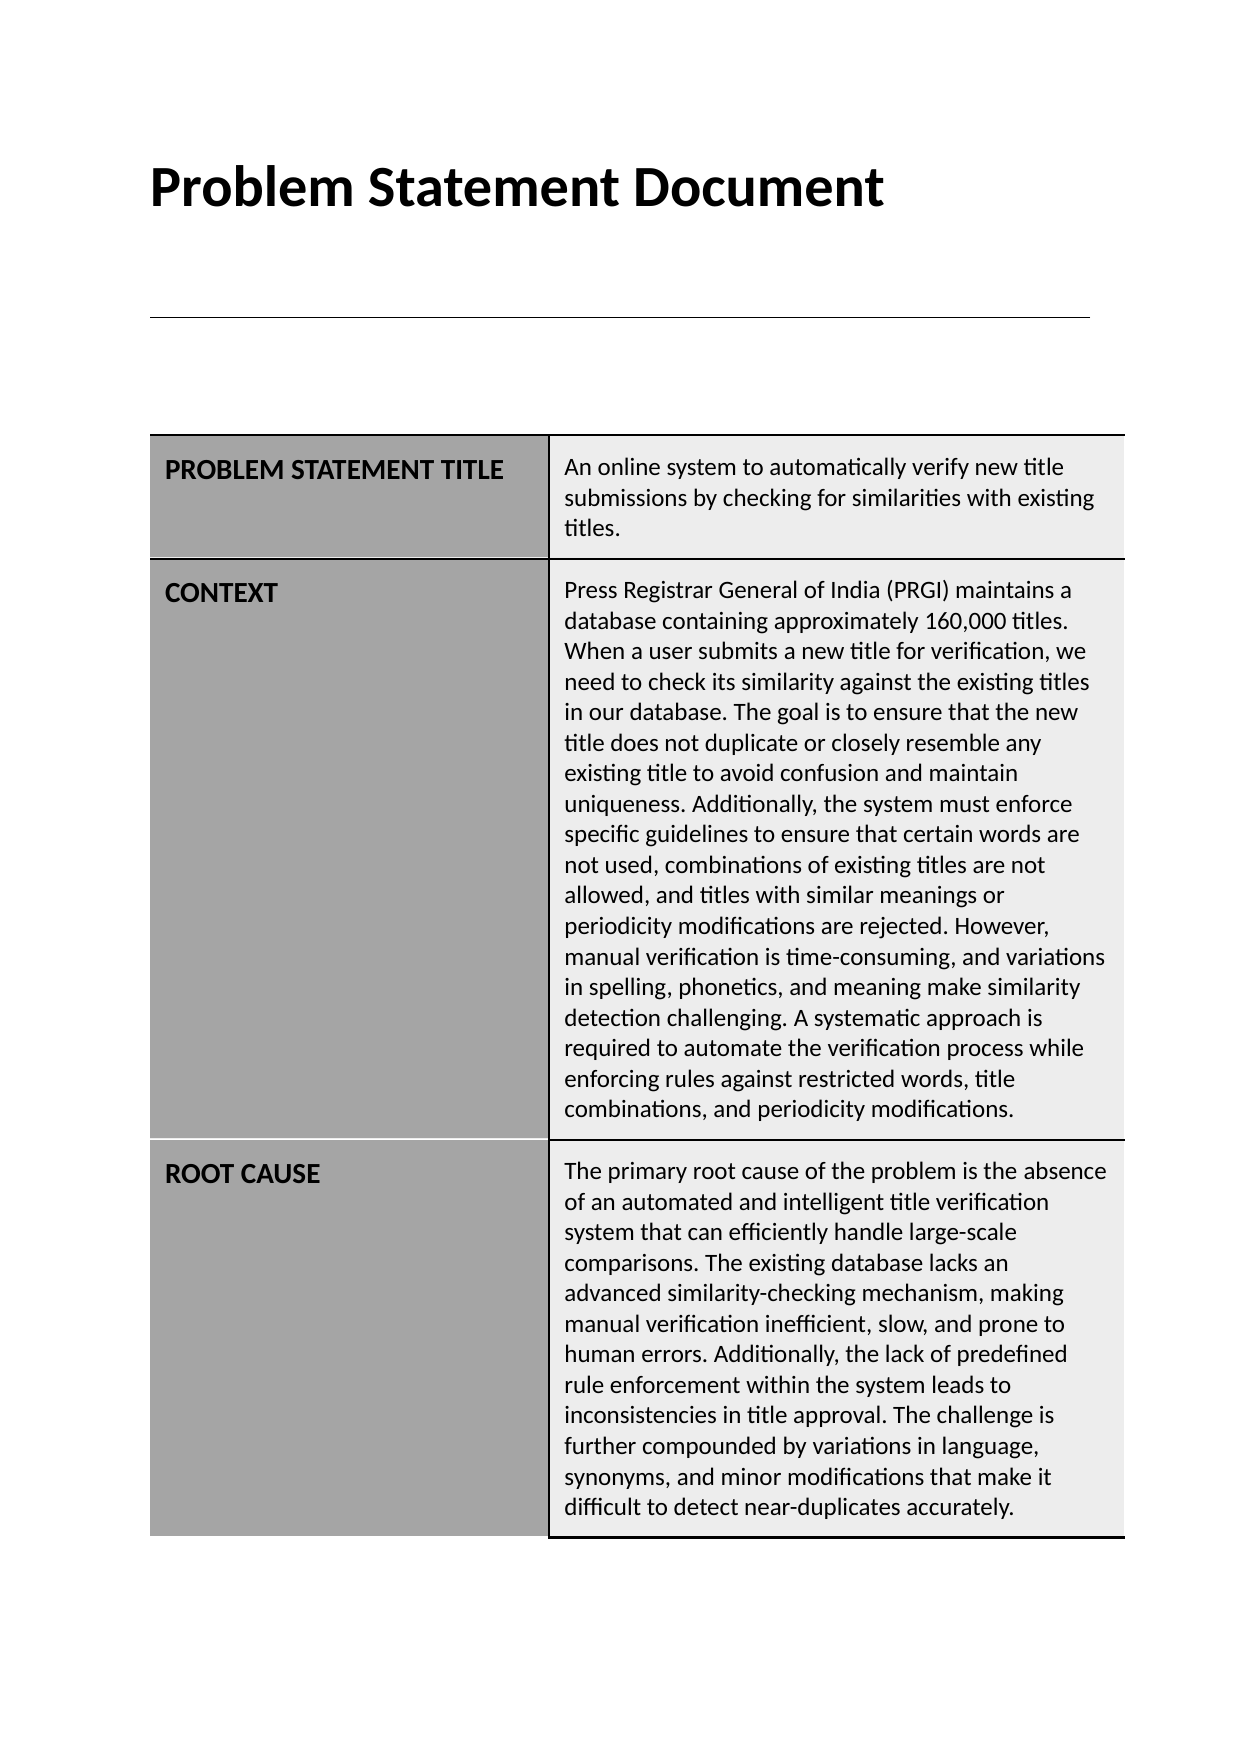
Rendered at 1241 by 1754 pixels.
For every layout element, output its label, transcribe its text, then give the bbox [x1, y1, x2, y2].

table_header PROBLEM STATEMENT TITLE [150, 436, 548, 557]
table_cell ROOT CAUSE [150, 1140, 548, 1536]
table_cell Press Registrar General of India (PRGI) maintains a database containing approximately 160,000 titles. When a user submits a new title for verification, we need to check its similarity against the existing titles in our database. The goal is to ensure that the new title does not duplicate or closely resemble any existing title to avoid confusion and maintain uniqueness. Additionally, the system must enforce specific guidelines to ensure that certain words are not used, combinations of existing titles are not allowed, and titles with similar meanings or periodicity modifications are rejected. However, manual verification is time-consuming, and variations in spelling, phonetics, and meaning make similarity detection challenging. A systematic approach is required to automate the verification process while enforcing rules against restricted words, title combinations, and periodicity modifications. [550, 560, 1124, 1138]
table_header An online system to automatically verify new title submissions by checking for similarities with existing titles. [550, 436, 1124, 557]
text Problem Statement Document [150, 150, 1090, 221]
table_cell CONTEXT [150, 560, 548, 1138]
table_cell The primary root cause of the problem is the absence of an automated and intelligent title verification system that can efficiently handle large-scale comparisons. The existing database lacks an advanced similarity-checking mechanism, making manual verification inefficient, slow, and prone to human errors. Additionally, the lack of predefined rule enforcement within the system leads to inconsistencies in title approval. The challenge is further compounded by variations in language, synonyms, and minor modifications that make it difficult to detect near-duplicates accurately. [550, 1141, 1124, 1536]
